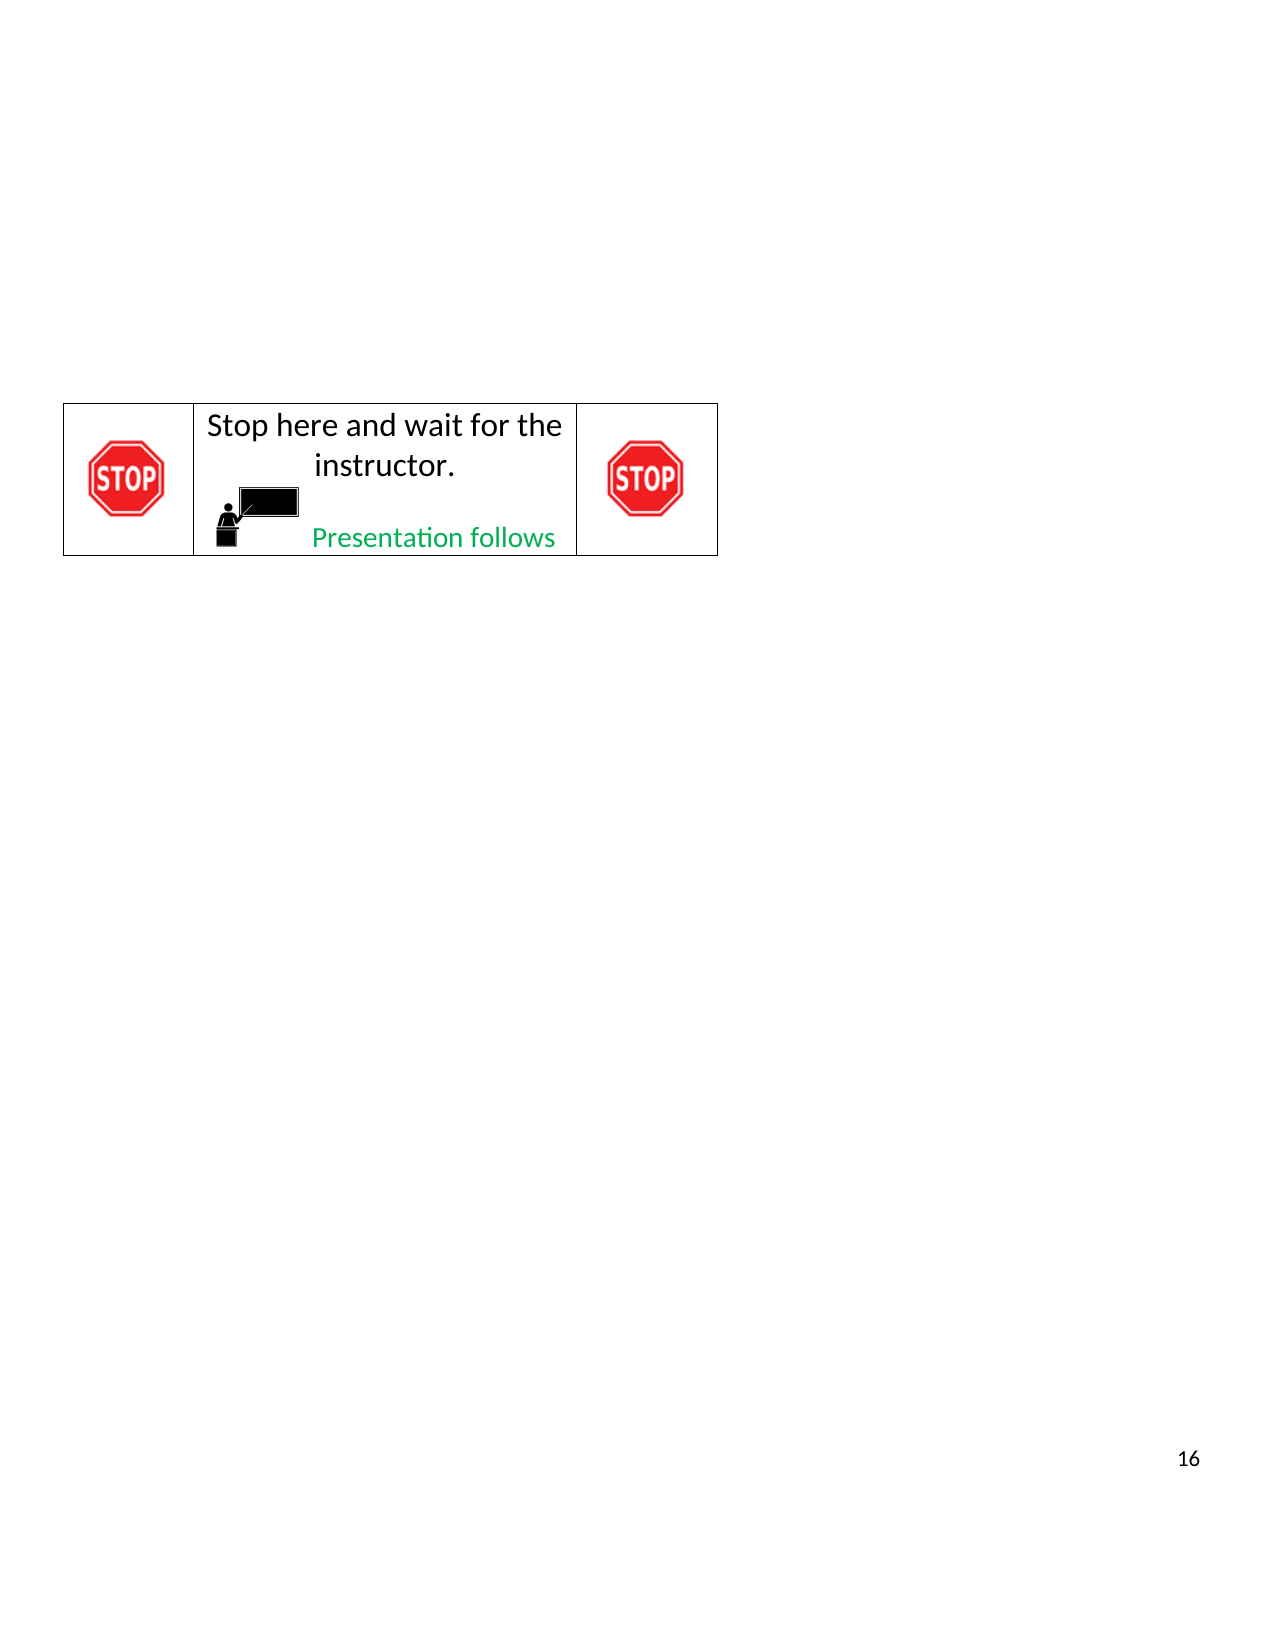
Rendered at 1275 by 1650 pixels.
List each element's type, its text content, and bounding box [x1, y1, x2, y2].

table_header [64, 404, 193, 555]
picture [214, 485, 302, 548]
picture [74, 429, 182, 529]
table_header Stop here and wait for the instructor. Presentation follows [194, 404, 576, 555]
table_header [577, 404, 717, 555]
picture [593, 429, 701, 529]
